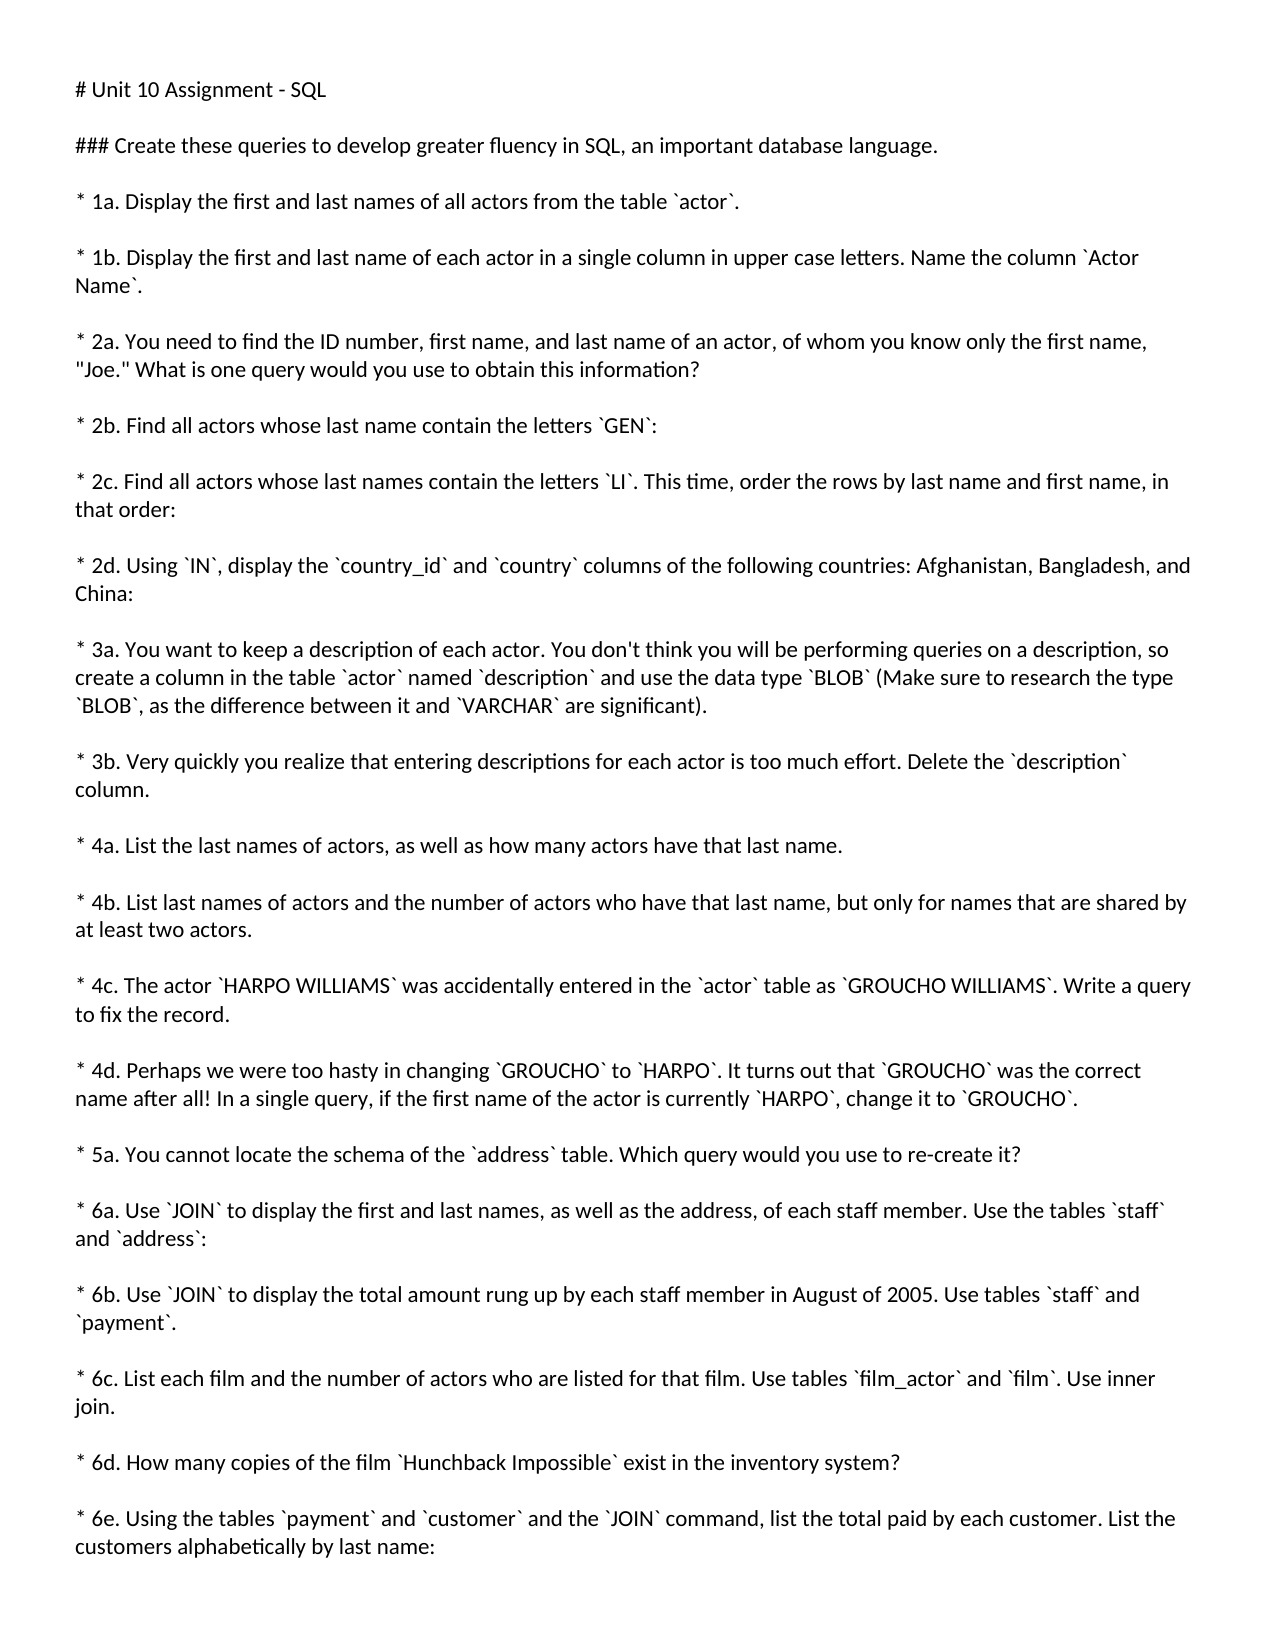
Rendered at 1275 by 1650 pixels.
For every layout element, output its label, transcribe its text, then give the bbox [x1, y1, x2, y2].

text * 6e. Using the tables `payment` and `customer` and the `JOIN` command, list the total paid by each customer. List the customers alphabetically by last name: [75, 1504, 1200, 1560]
text * 1a. Display the first and last names of all actors from the table `actor`. [75, 187, 1200, 215]
text * 6c. List each film and the number of actors who are listed for that film. Use tables `film_actor` and `film`. Use inner join. [75, 1364, 1200, 1420]
text * 1b. Display the first and last name of each actor in a single column in upper case letters. Name the column `Actor Name`. [75, 243, 1200, 299]
text * 4b. List last names of actors and the number of actors who have that last name, but only for names that are shared by at least two actors. [75, 888, 1200, 944]
text * 5a. You cannot locate the schema of the `address` table. Which query would you use to re-create it? [75, 1140, 1200, 1168]
text * 2b. Find all actors whose last name contain the letters `GEN`: [75, 411, 1200, 439]
text * 2a. You need to find the ID number, first name, and last name of an actor, of whom you know only the first name, "Joe." What is one query would you use to obtain this information? [75, 327, 1200, 383]
text * 6d. How many copies of the film `Hunchback Impossible` exist in the inventory system? [75, 1448, 1200, 1476]
text * 2c. Find all actors whose last names contain the letters `LI`. This time, order the rows by last name and first name, in that order: [75, 467, 1200, 523]
text # Unit 10 Assignment - SQL [75, 75, 1200, 103]
text * 2d. Using `IN`, display the `country_id` and `country` columns of the following countries: Afghanistan, Bangladesh, and China: [75, 551, 1200, 607]
text * 3a. You want to keep a description of each actor. You don't think you will be performing queries on a description, so create a column in the table `actor` named `description` and use the data type `BLOB` (Make sure to research the type `BLOB`, as the difference between it and `VARCHAR` are significant). [75, 635, 1200, 719]
text * 4c. The actor `HARPO WILLIAMS` was accidentally entered in the `actor` table as `GROUCHO WILLIAMS`. Write a query to fix the record. [75, 972, 1200, 1028]
text * 6b. Use `JOIN` to display the total amount rung up by each staff member in August of 2005. Use tables `staff` and `payment`. [75, 1280, 1200, 1336]
text * 4d. Perhaps we were too hasty in changing `GROUCHO` to `HARPO`. It turns out that `GROUCHO` was the correct name after all! In a single query, if the first name of the actor is currently `HARPO`, change it to `GROUCHO`. [75, 1056, 1200, 1112]
text * 6a. Use `JOIN` to display the first and last names, as well as the address, of each staff member. Use the tables `staff` and `address`: [75, 1196, 1200, 1252]
text * 3b. Very quickly you realize that entering descriptions for each actor is too much effort. Delete the `description` column. [75, 747, 1200, 803]
text * 4a. List the last names of actors, as well as how many actors have that last name. [75, 832, 1200, 859]
text ### Create these queries to develop greater fluency in SQL, an important database language. [75, 131, 1200, 159]
